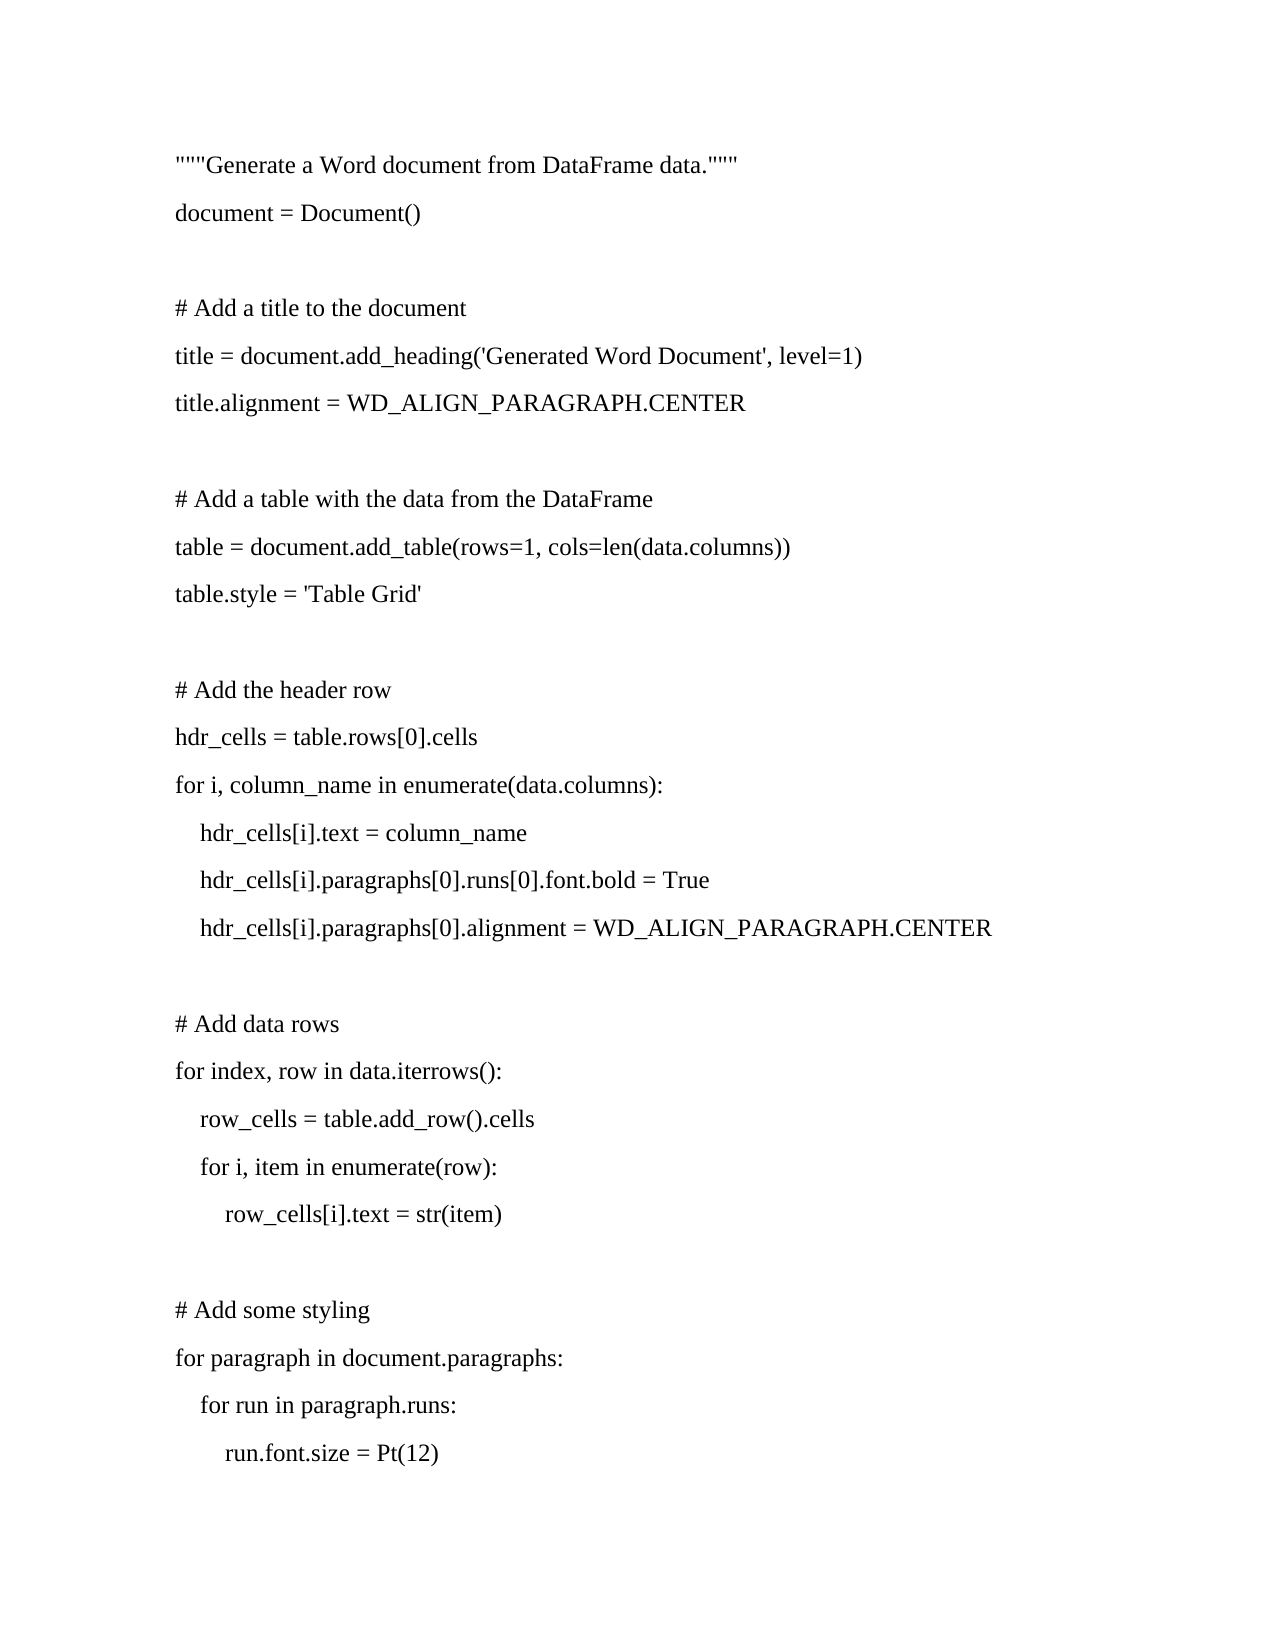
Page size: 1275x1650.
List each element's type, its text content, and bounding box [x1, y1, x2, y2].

text # Add a title to the document [150, 293, 1125, 322]
text hdr_cells = table.rows[0].cells [150, 722, 1125, 751]
text document = Document() [150, 198, 1125, 226]
text run.font.size = Pt(12) [150, 1438, 1125, 1467]
text for index, row in data.iterrows(): [150, 1056, 1125, 1085]
text hdr_cells[i].paragraphs[0].alignment = WD_ALIGN_PARAGRAPH.CENTER [150, 913, 1125, 942]
text # Add a table with the data from the DataFrame [150, 484, 1125, 513]
text table = document.add_table(rows=1, cols=len(data.columns)) [150, 532, 1125, 560]
text """Generate a Word document from DataFrame data.""" [150, 150, 1125, 179]
text title.alignment = WD_ALIGN_PARAGRAPH.CENTER [150, 388, 1125, 417]
text table.style = 'Table Grid' [150, 579, 1125, 608]
text # Add data rows [150, 1009, 1125, 1037]
text row_cells = table.add_row().cells [150, 1104, 1125, 1133]
text for i, column_name in enumerate(data.columns): [150, 770, 1125, 799]
text hdr_cells[i].paragraphs[0].runs[0].font.bold = True [150, 866, 1125, 894]
text for paragraph in document.paragraphs: [150, 1343, 1125, 1371]
text hdr_cells[i].text = column_name [150, 818, 1125, 847]
text row_cells[i].text = str(item) [150, 1199, 1125, 1228]
text for run in paragraph.runs: [150, 1390, 1125, 1419]
text # Add the header row [150, 675, 1125, 703]
text for i, item in enumerate(row): [150, 1152, 1125, 1181]
text title = document.add_heading('Generated Word Document', level=1) [150, 341, 1125, 369]
text # Add some styling [150, 1295, 1125, 1324]
